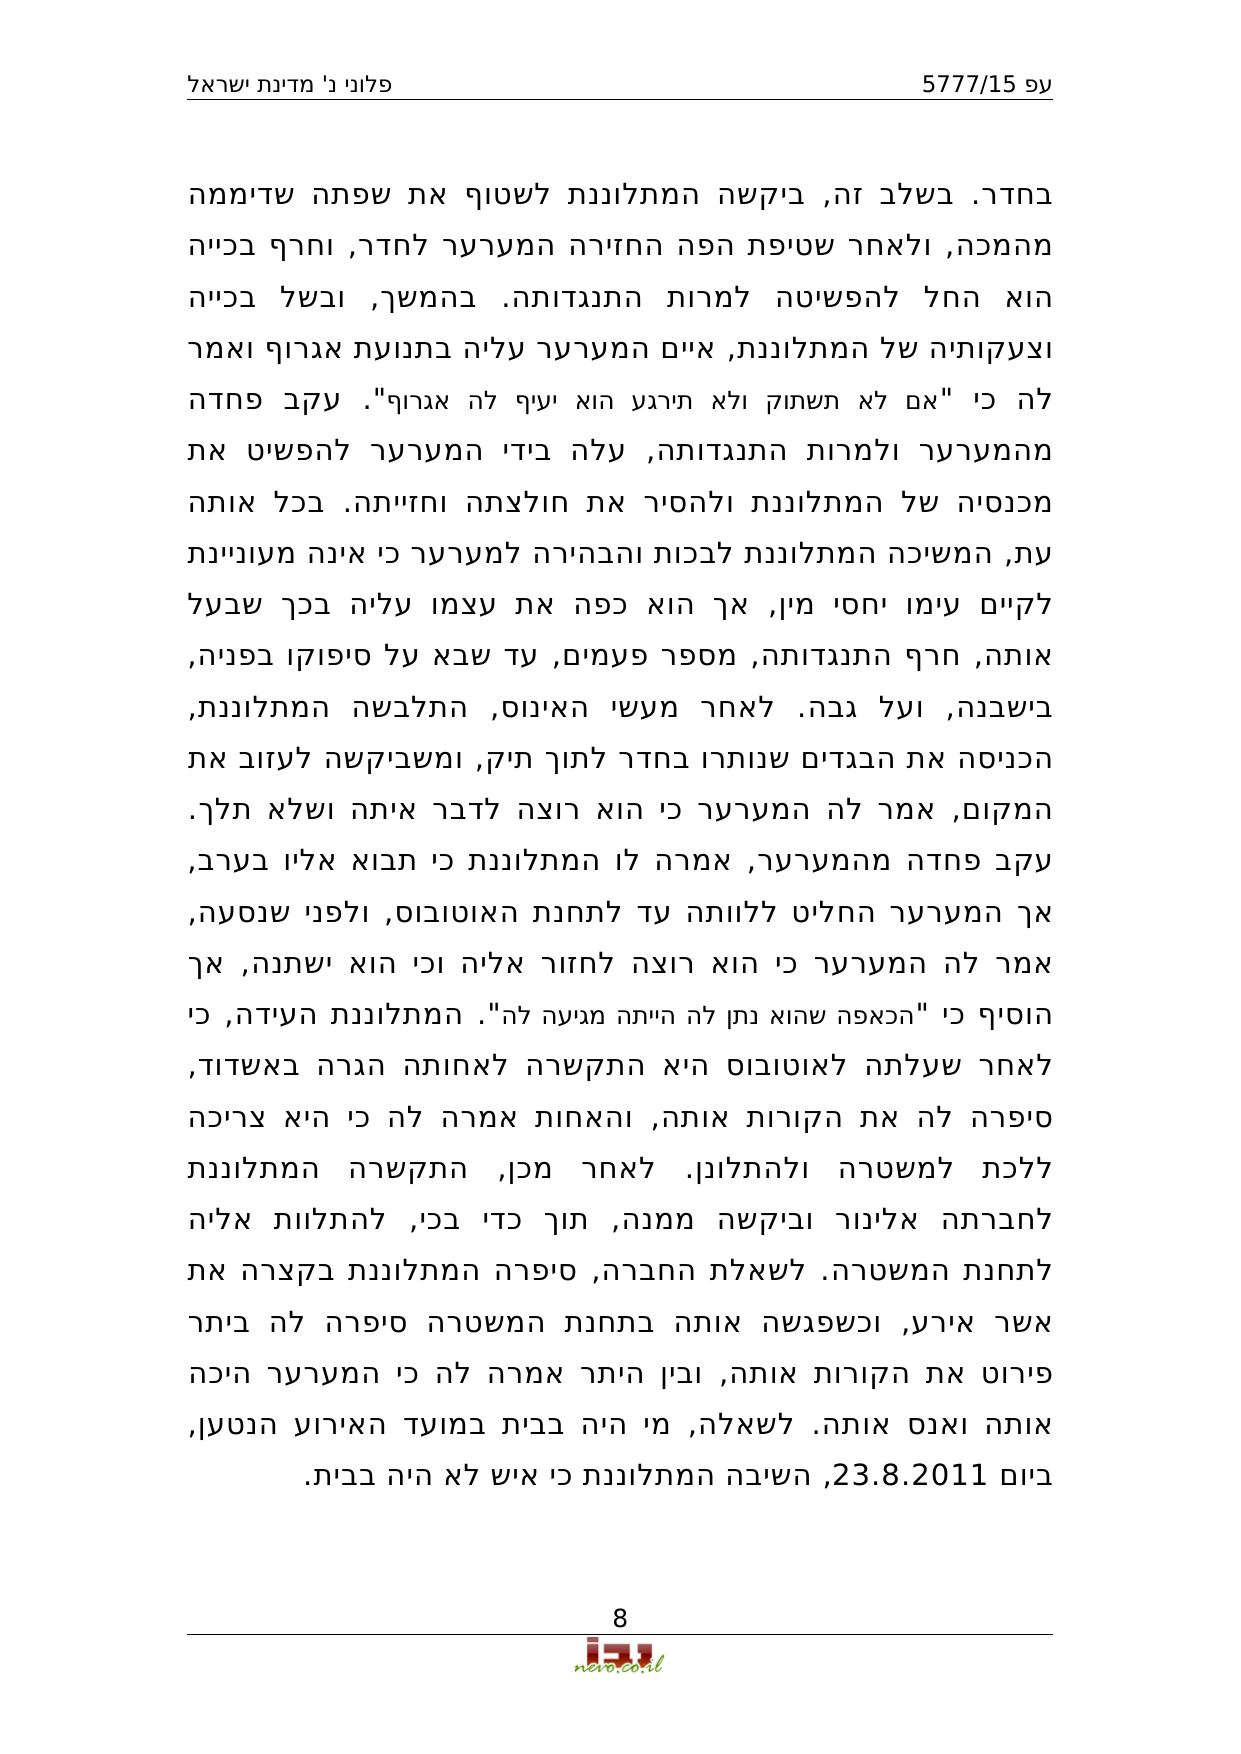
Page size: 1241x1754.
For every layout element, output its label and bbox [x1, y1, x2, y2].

picture [574, 1637, 666, 1674]
text [187, 177, 1053, 1493]
